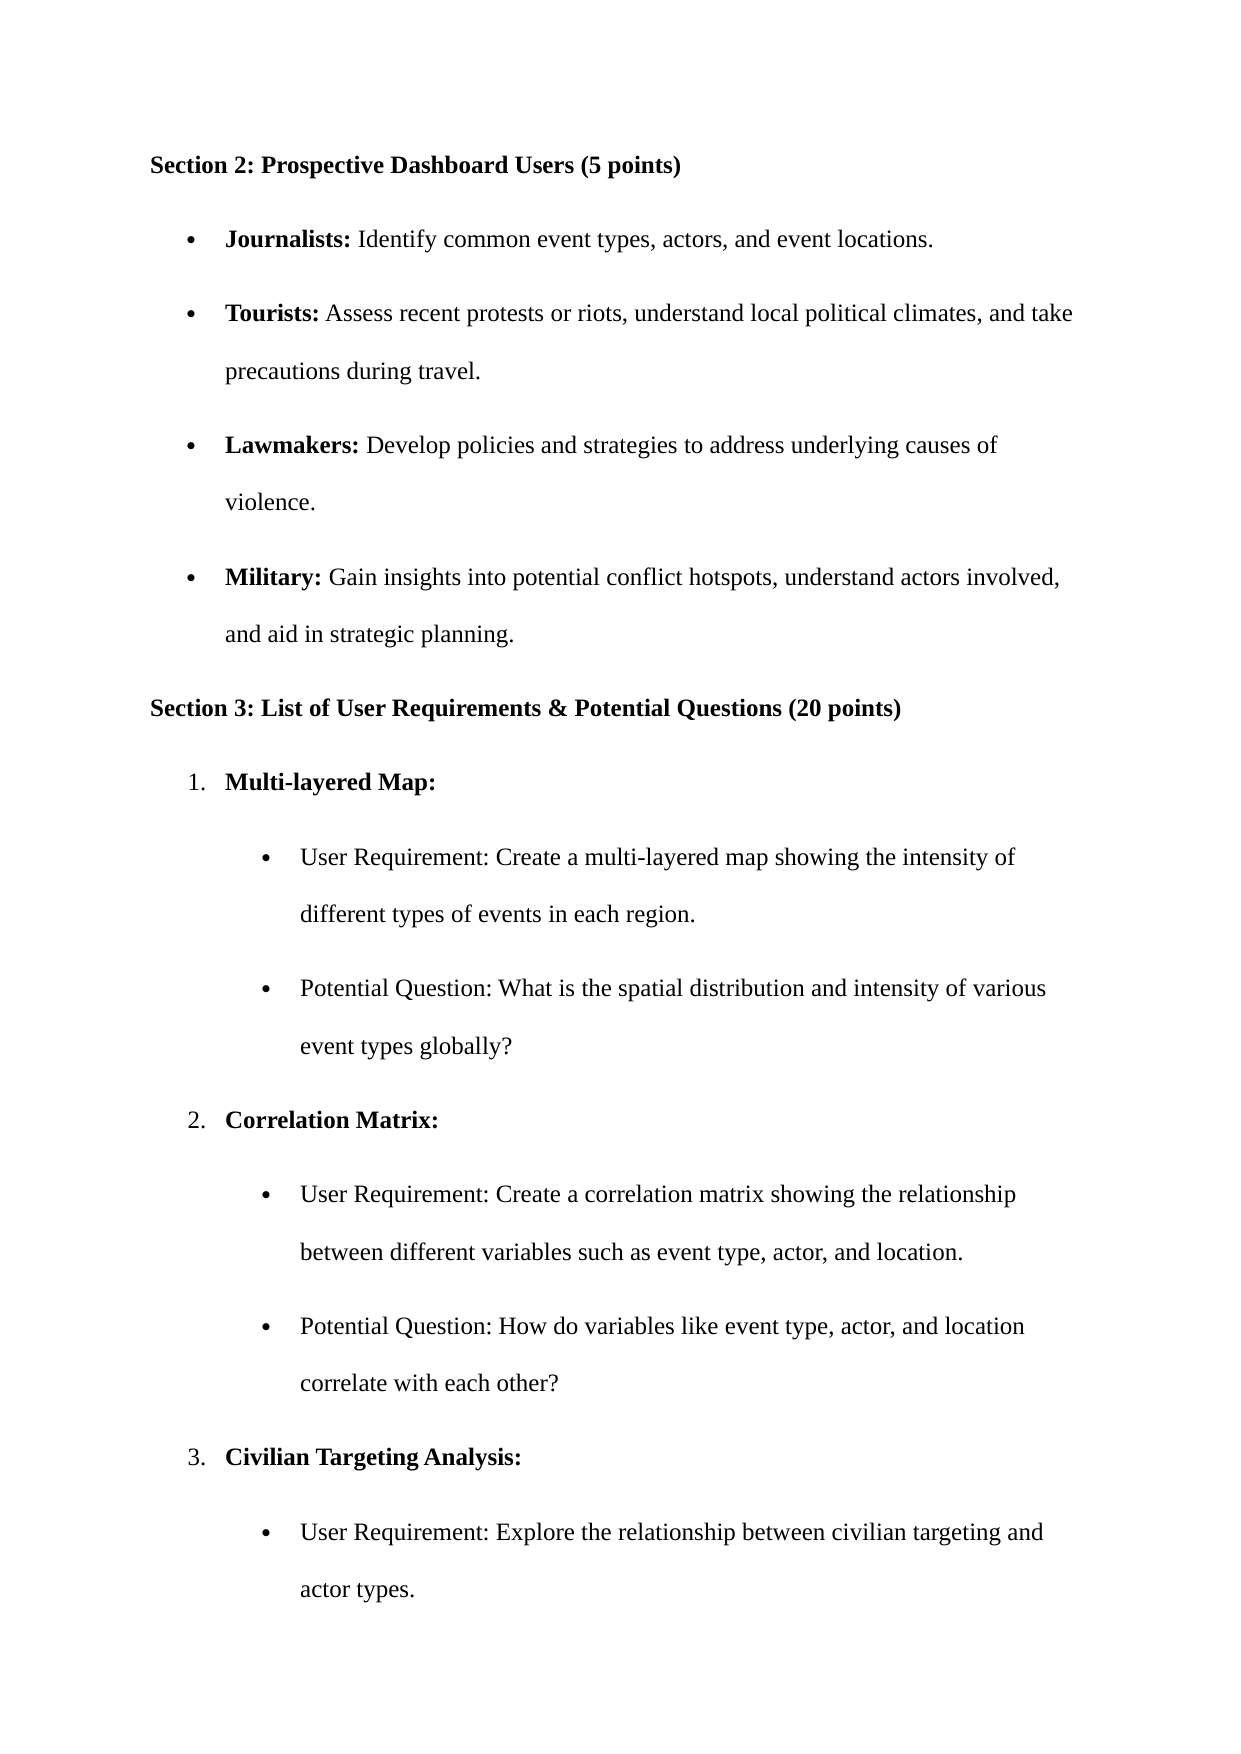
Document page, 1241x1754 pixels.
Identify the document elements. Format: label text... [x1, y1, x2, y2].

list User Requirement: Explore the relationship between civilian targeting and actor types. [262, 1517, 1090, 1603]
text Section 3: List of User Requirements & Potential Questions (20 points) [150, 693, 1090, 722]
list Potential Question: What is the spatial distribution and intensity of various event types globally? [262, 973, 1090, 1059]
list Tourists: Assess recent protests or riots, understand local political climates, and take precautions during travel. [187, 298, 1090, 384]
list Civilian Targeting Analysis: [187, 1442, 1090, 1471]
list Correlation Matrix: [187, 1105, 1090, 1134]
text Section 2: Prospective Dashboard Users (5 points) [150, 150, 1090, 179]
list User Requirement: Create a multi-layered map showing the intensity of different types of events in each region. [262, 842, 1090, 928]
list Potential Question: How do variables like event type, actor, and location correlate with each other? [262, 1311, 1090, 1397]
list Multi-layered Map: [187, 767, 1090, 796]
list Lawmakers: Develop policies and strategies to address underlying causes of violence. [187, 430, 1090, 516]
list Military: Gain insights into potential conflict hotspots, understand actors involved, and aid in strategic planning. [187, 562, 1090, 648]
list Journalists: Identify common event types, actors, and event locations. [187, 224, 1090, 253]
list User Requirement: Create a correlation matrix showing the relationship between different variables such as event type, actor, and location. [262, 1179, 1090, 1265]
